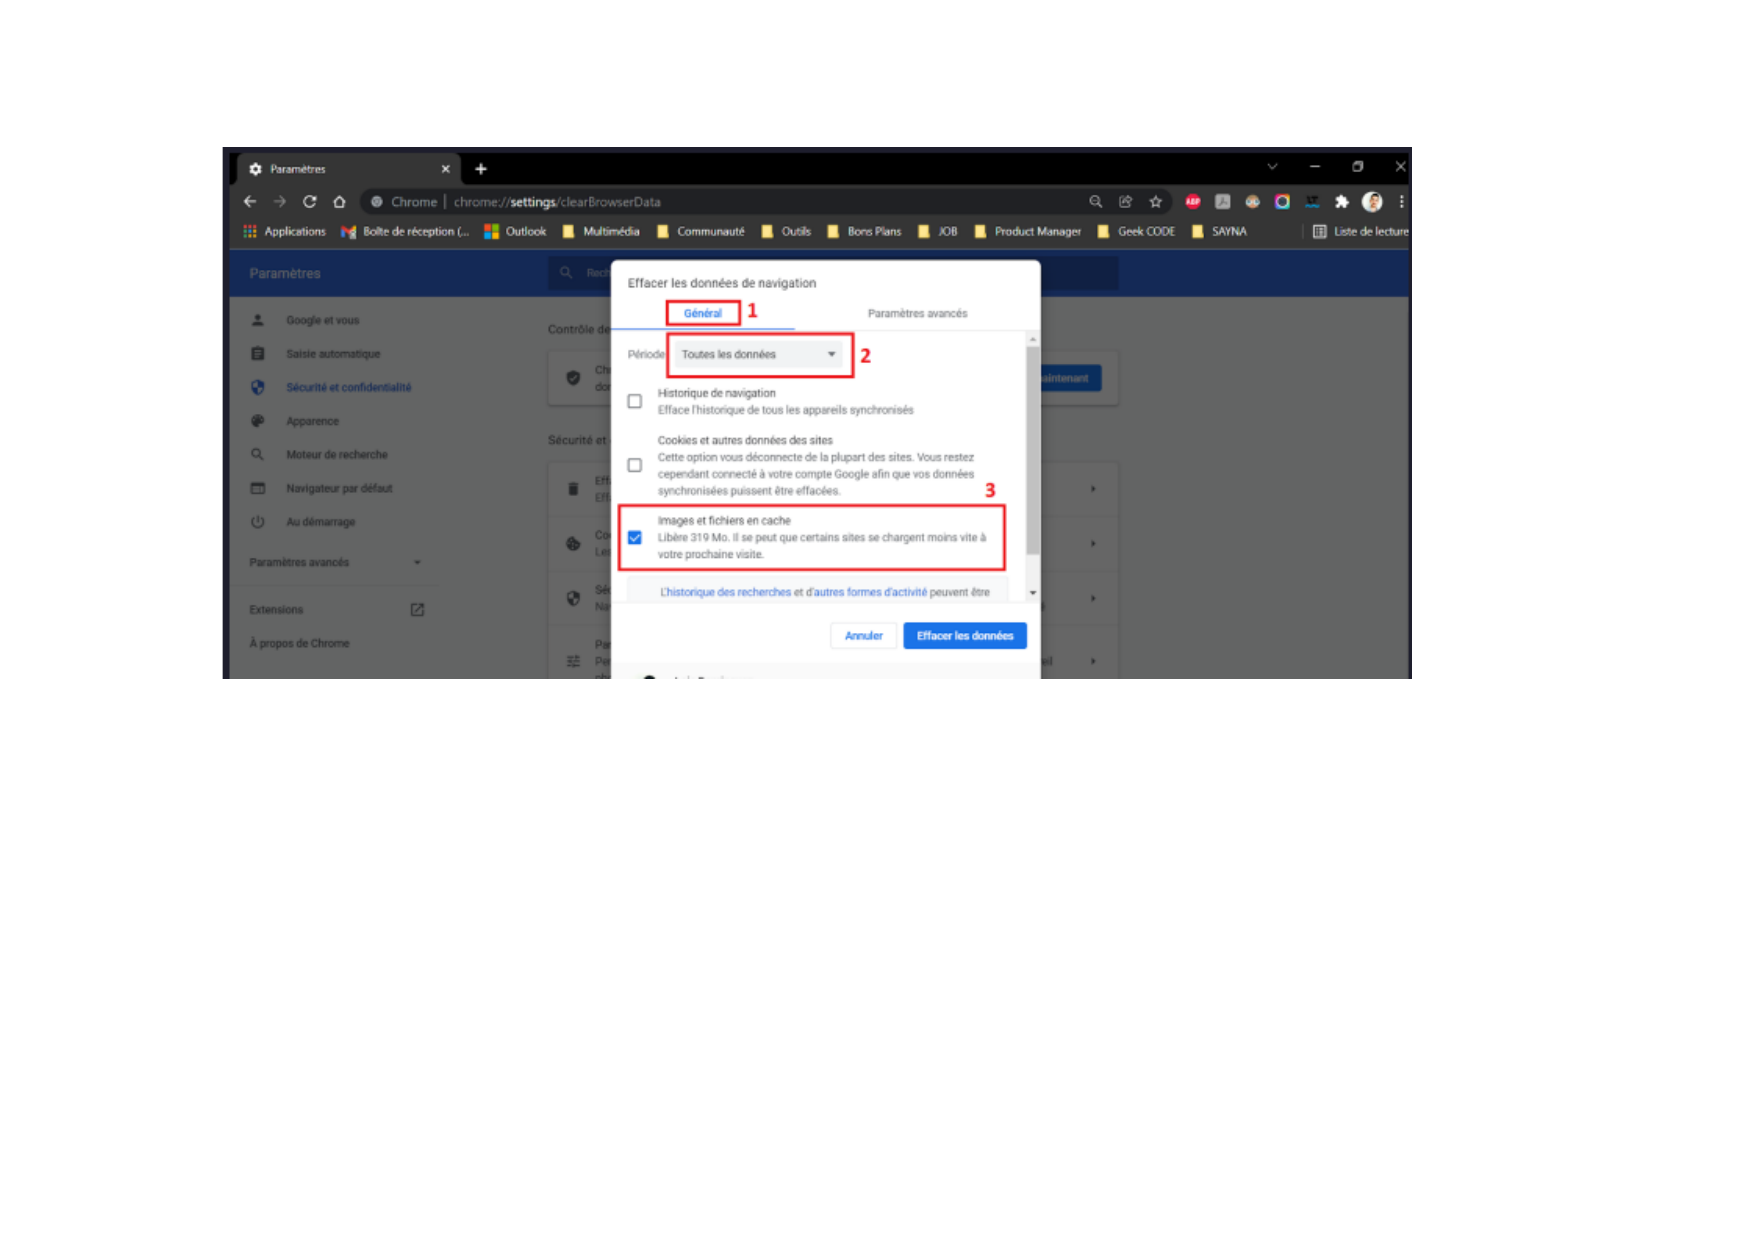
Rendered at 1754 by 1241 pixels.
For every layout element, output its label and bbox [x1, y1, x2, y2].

picture [222, 147, 1412, 679]
